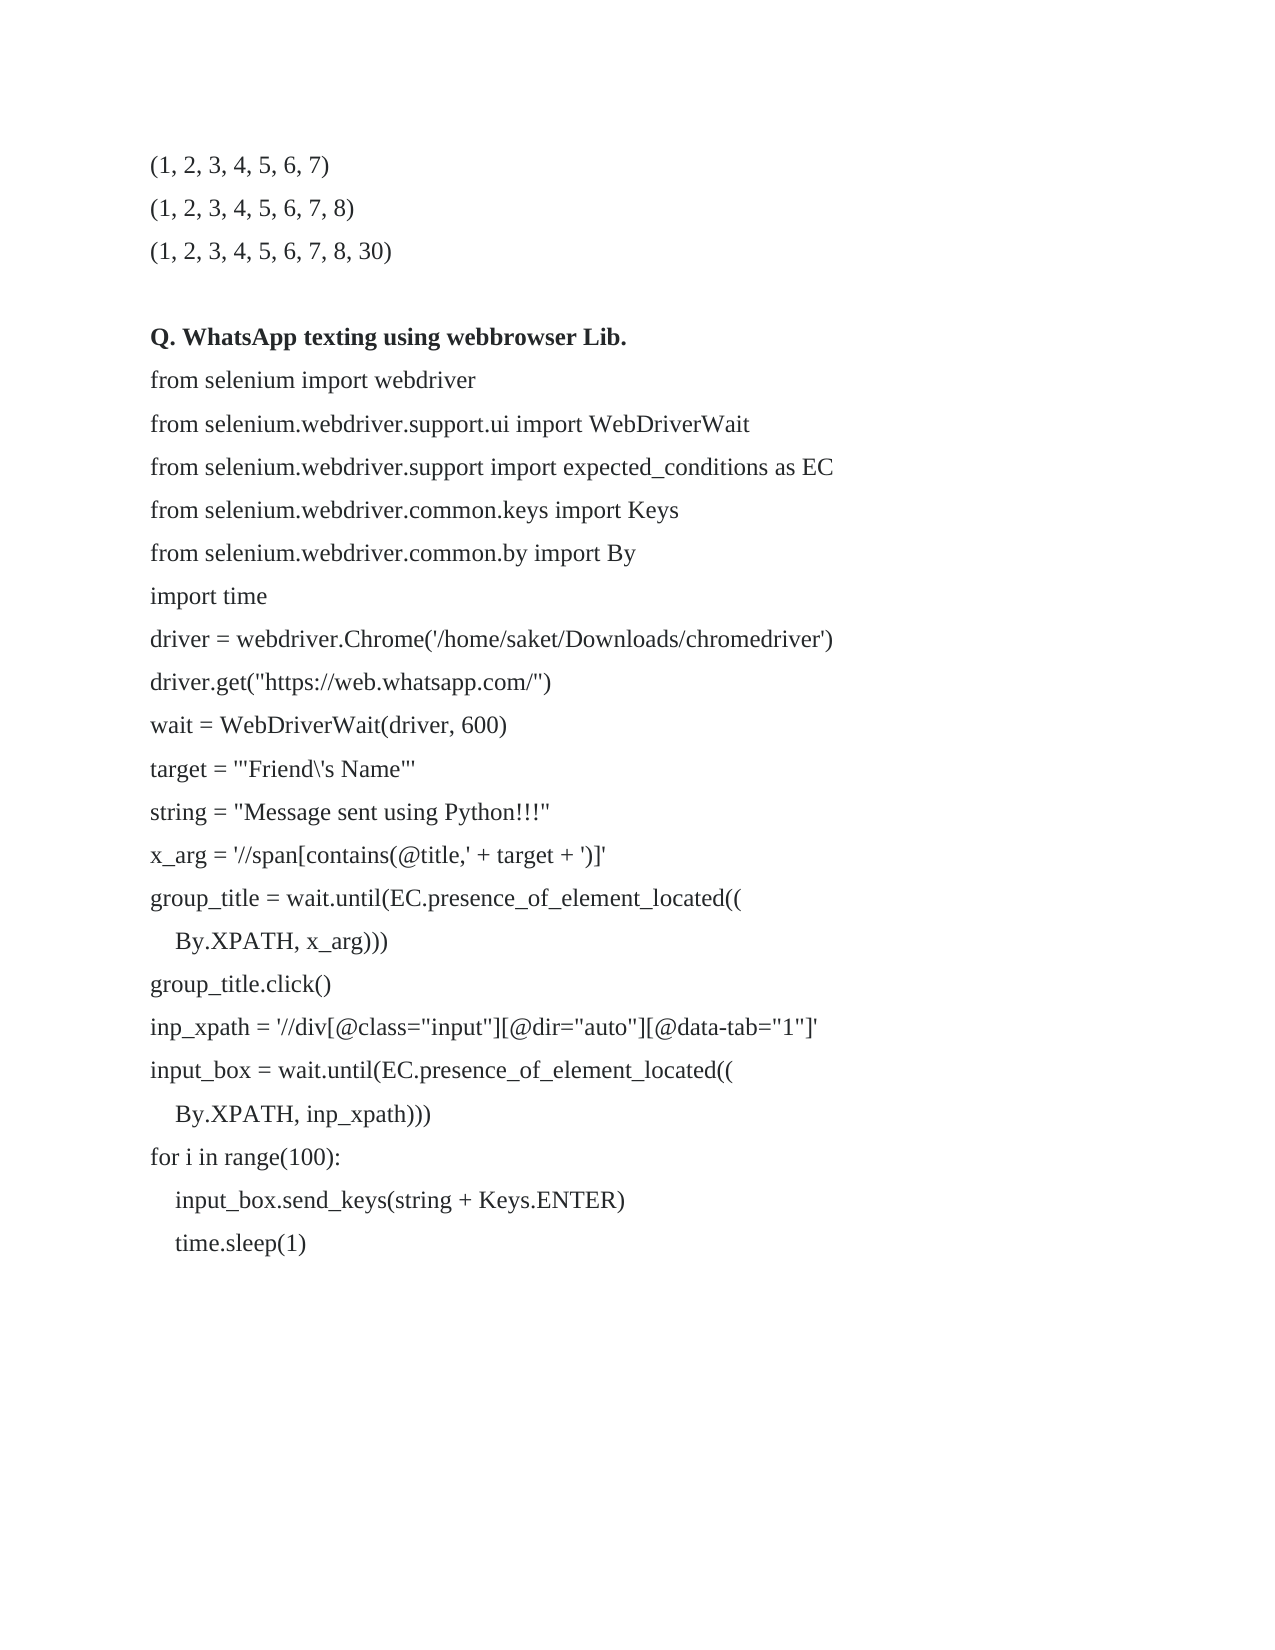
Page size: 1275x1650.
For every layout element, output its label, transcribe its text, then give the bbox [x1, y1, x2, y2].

text input_box = wait.until(EC.presence_of_element_located(( [150, 1056, 1125, 1084]
text group_title = wait.until(EC.presence_of_element_located(( [150, 883, 1125, 912]
text for i in range(100): [150, 1142, 1125, 1171]
text string = "Message sent using Python!!!" [150, 797, 1125, 826]
text x_arg = '//span[contains(@title,' + target + ')]' [150, 840, 1125, 869]
text import time [150, 581, 1125, 610]
text By.XPATH, inp_xpath))) [150, 1099, 1125, 1127]
text input_box.send_keys(string + Keys.ENTER) [150, 1185, 1125, 1214]
text (1, 2, 3, 4, 5, 6, 7, 8) [150, 193, 1125, 222]
text driver = webdriver.Chrome('/home/saket/Downloads/chromedriver') [150, 624, 1125, 653]
text from selenium.webdriver.common.keys import Keys [150, 495, 1125, 524]
text wait = WebDriverWait(driver, 600) [150, 711, 1125, 739]
text Q. WhatsApp texting using webbrowser Lib. [150, 322, 1125, 351]
text time.sleep(1) [150, 1228, 1125, 1257]
text target = '"Friend\'s Name"' [150, 754, 1125, 782]
text inp_xpath = '//div[@class="input"][@dir="auto"][@data-tab="1"]' [150, 1012, 1125, 1041]
text from selenium import webdriver [150, 366, 1125, 394]
text By.XPATH, x_arg))) [150, 926, 1125, 955]
text from selenium.webdriver.common.by import By [150, 538, 1125, 567]
text driver.get("https://web.whatsapp.com/") [150, 667, 1125, 696]
text (1, 2, 3, 4, 5, 6, 7) [150, 150, 1125, 179]
text (1, 2, 3, 4, 5, 6, 7, 8, 30) [150, 236, 1125, 265]
text from selenium.webdriver.support.ui import WebDriverWait [150, 409, 1125, 437]
text group_title.click() [150, 969, 1125, 998]
text from selenium.webdriver.support import expected_conditions as EC [150, 452, 1125, 481]
